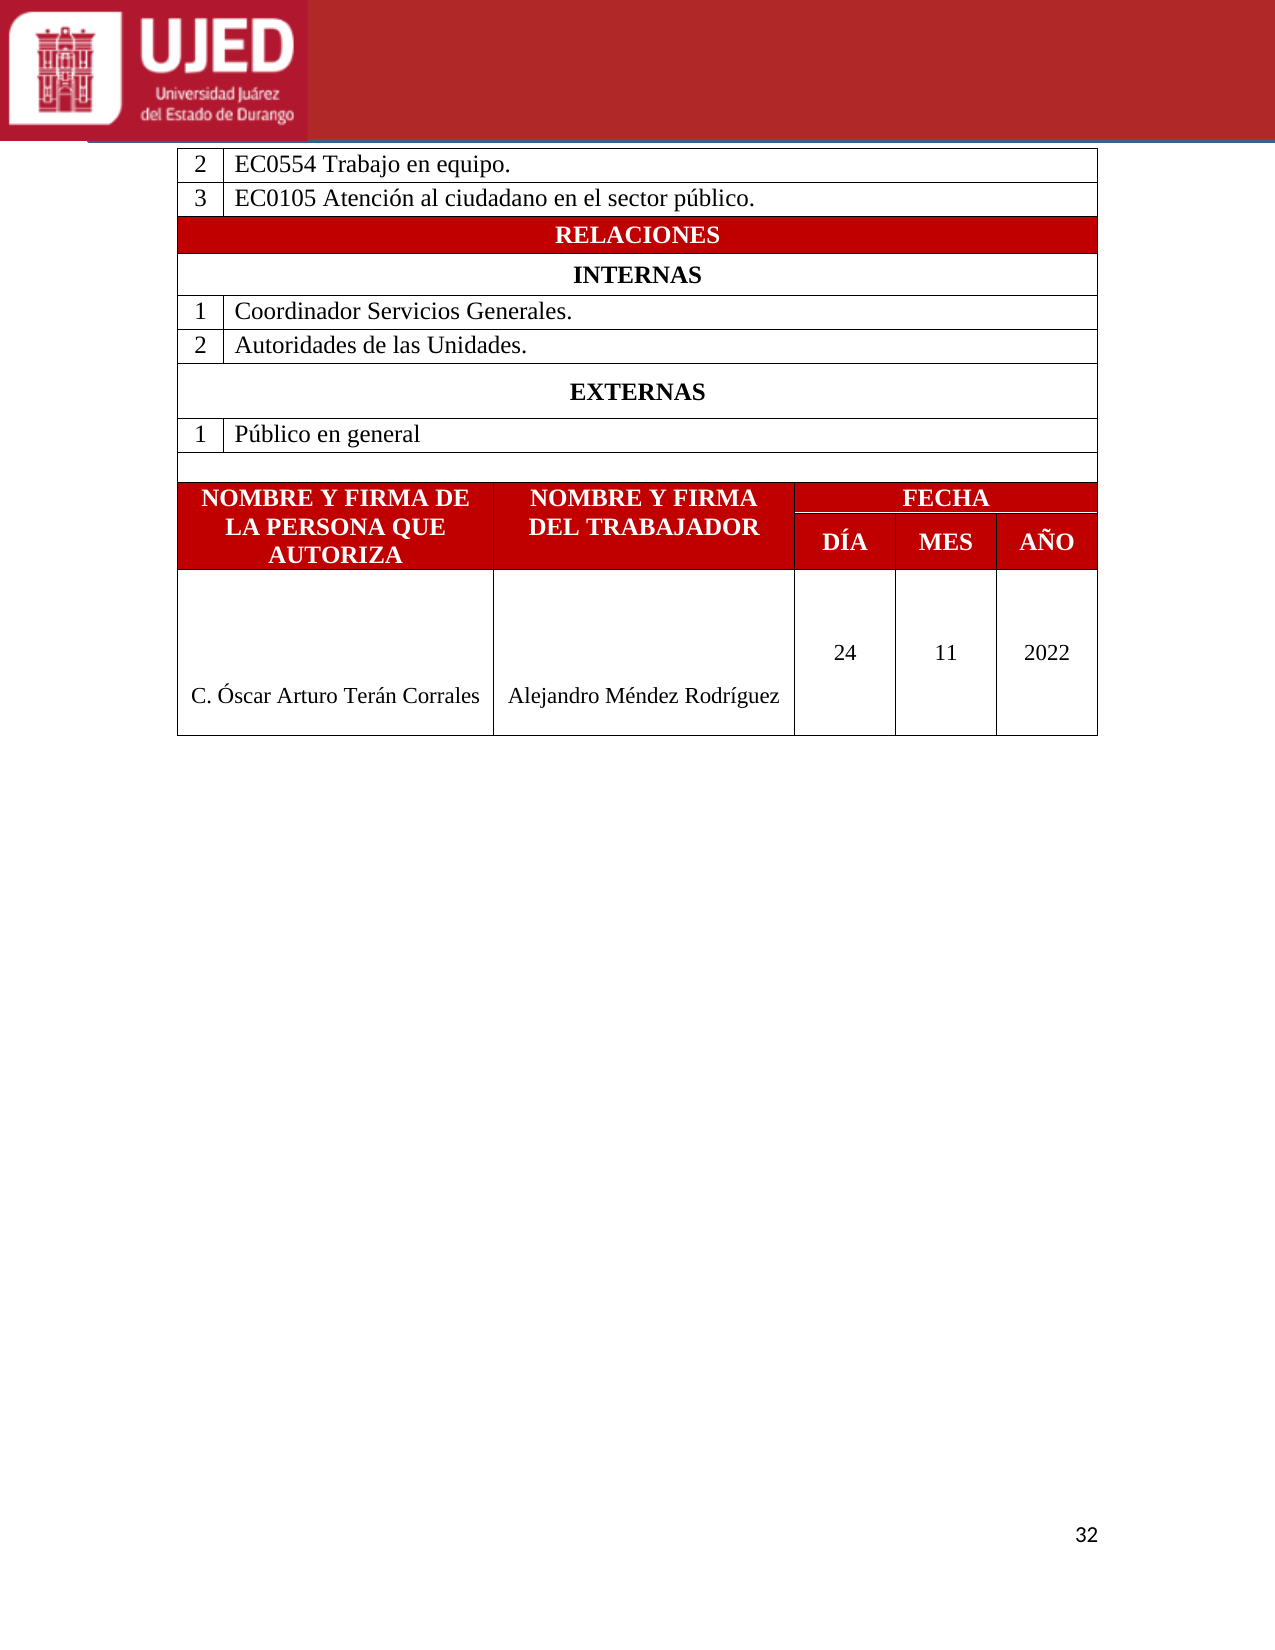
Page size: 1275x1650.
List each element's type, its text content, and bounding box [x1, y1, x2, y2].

table_cell Coordinador Servicios Generales. [224, 296, 1097, 329]
table_cell FECHA [795, 483, 1097, 512]
table_cell [178, 453, 1097, 482]
table_cell RELACIONES [178, 217, 1097, 253]
table_cell C. Óscar Arturo Terán Corrales [178, 570, 493, 735]
table_cell AÑO [997, 514, 1097, 569]
table_cell Público en general [224, 419, 1097, 452]
table_cell DÍA [795, 514, 895, 569]
table_cell EC0554 Trabajo en equipo. [224, 149, 1097, 182]
table_cell 2 [178, 149, 223, 182]
table_cell NOMBRE Y FIRMA DEL TRABAJADOR [494, 483, 794, 569]
table_cell 3 [178, 183, 223, 216]
table_cell NOMBRE Y FIRMA DE LA PERSONA QUE AUTORIZA [178, 483, 493, 569]
table_cell Autoridades de las Unidades. [224, 330, 1097, 363]
table_cell 2022 [997, 570, 1097, 735]
table_cell 1 [178, 296, 223, 329]
table_cell 1 [178, 419, 223, 452]
table_cell 24 [795, 570, 895, 735]
table_cell Alejandro Méndez Rodríguez [494, 570, 794, 735]
table_cell INTERNAS [178, 254, 1097, 295]
table_cell EXTERNAS [178, 364, 1097, 418]
table_cell 2 [178, 330, 223, 363]
table_cell EC0105 Atención al ciudadano en el sector público. [224, 183, 1097, 216]
table_cell 11 [896, 570, 996, 735]
table_cell MES [896, 514, 996, 569]
